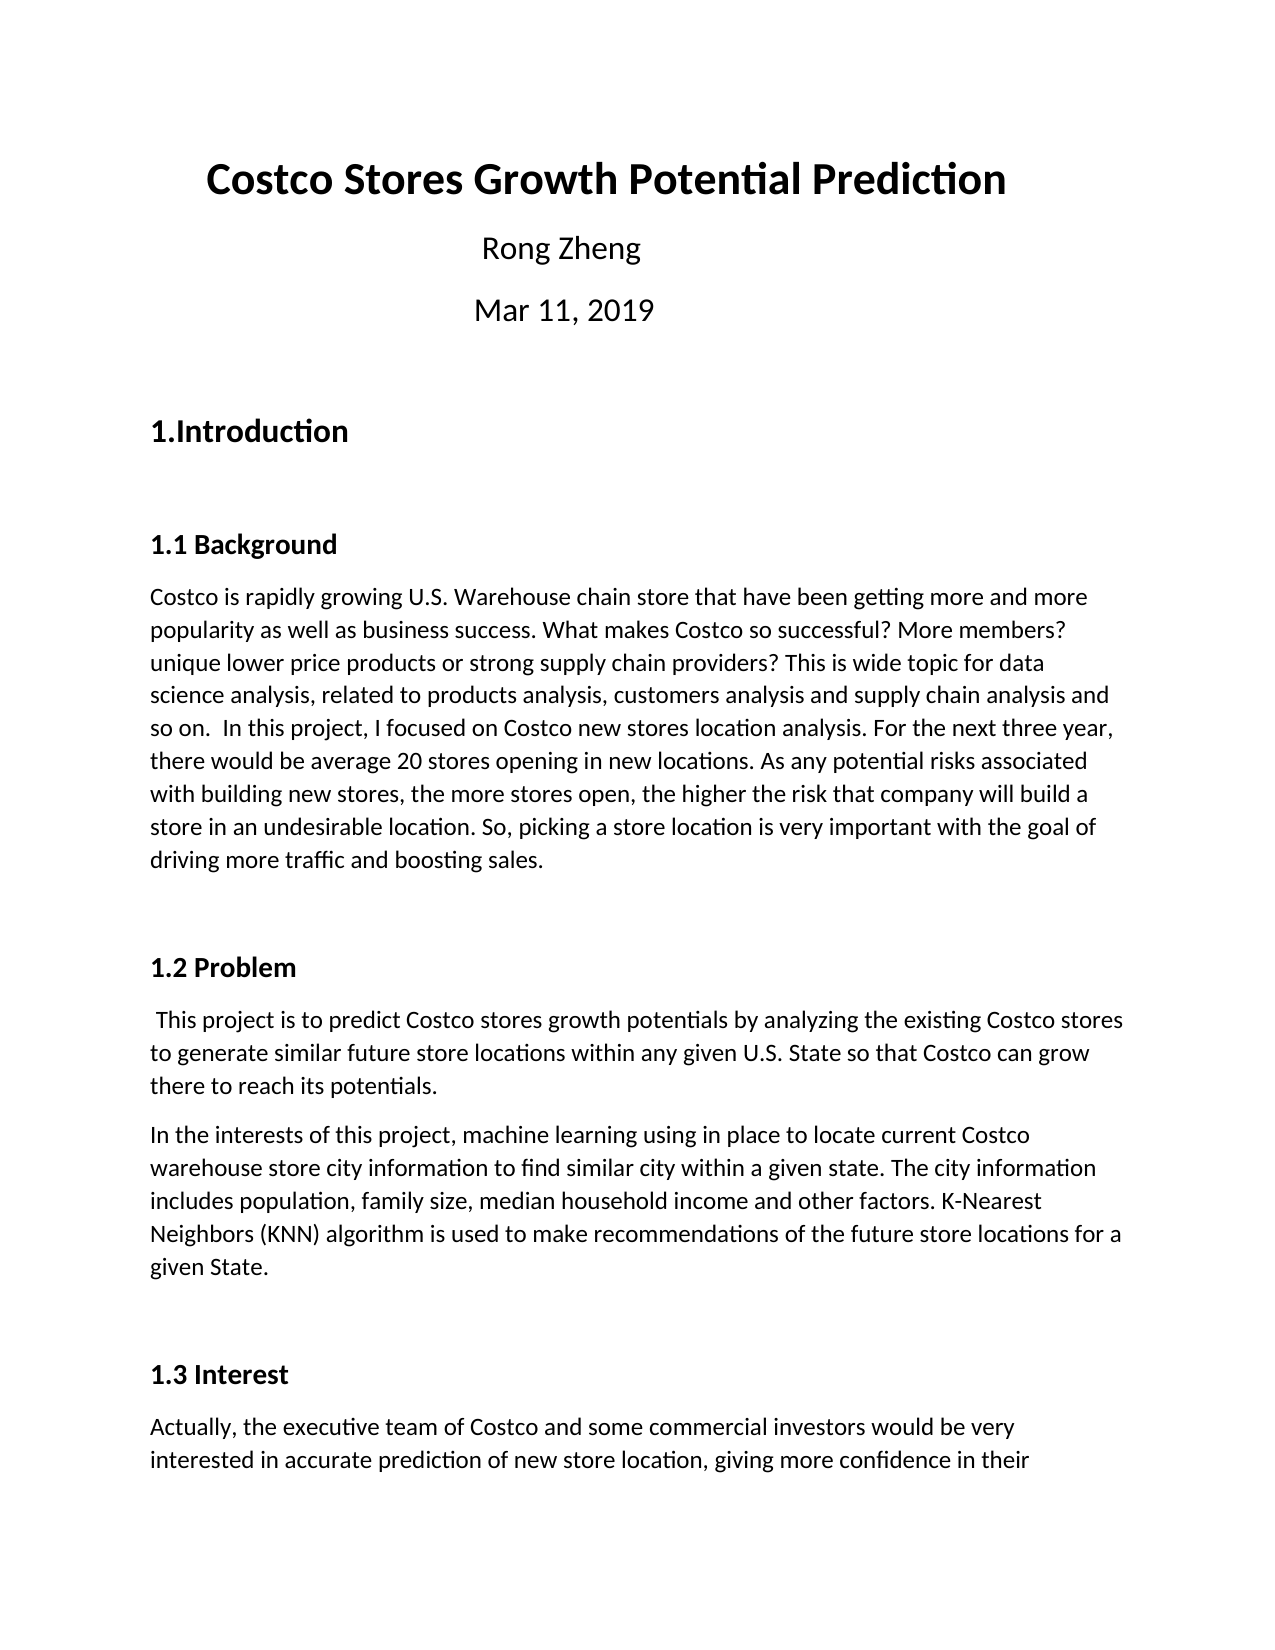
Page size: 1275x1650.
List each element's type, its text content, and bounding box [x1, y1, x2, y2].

text 1.Introduction [150, 410, 1125, 451]
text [150, 1411, 1125, 1474]
text Costco is rapidly growing U.S. Warehouse chain store that have been getting more and more popularity as well as business success. What makes Costco so successful? More members? unique lower price products or strong supply chain providers? This is wide topic for data science analysis, related to products analysis, customers analysis and supply chain analysis and so on. In this project, I focused on Costco new stores location analysis. For the next three year, there would be average 20 stores opening in new locations. As any potential risks associated with building new stores, the more stores open, the higher the risk that company will build a store in an undesirable location. So, picking a store location is very important with the goal of driving more traffic and boosting sales. [150, 581, 1125, 875]
text 1.2 Problem [150, 949, 1125, 984]
text This project is to predict Costco stores growth potentials by analyzing the existing Costco stores to generate similar future store locations within any given U.S. State so that Costco can grow there to reach its potentials. [150, 1004, 1125, 1100]
text 1.1 Background [150, 526, 1125, 561]
text Rong Zheng [150, 227, 1125, 268]
text Costco Stores Growth Potential Prediction [150, 150, 1125, 206]
text 1.3 Interest [150, 1356, 1125, 1391]
text Mar 11, 2019 [150, 289, 1125, 329]
text In the interests of this project, machine learning using in place to locate current Costco warehouse store city information to find similar city within a given state. The city information includes population, family size, median household income and other factors. K-Nearest Neighbors (KNN) algorithm is used to make recommendations of the future store locations for a given State. [150, 1119, 1125, 1282]
